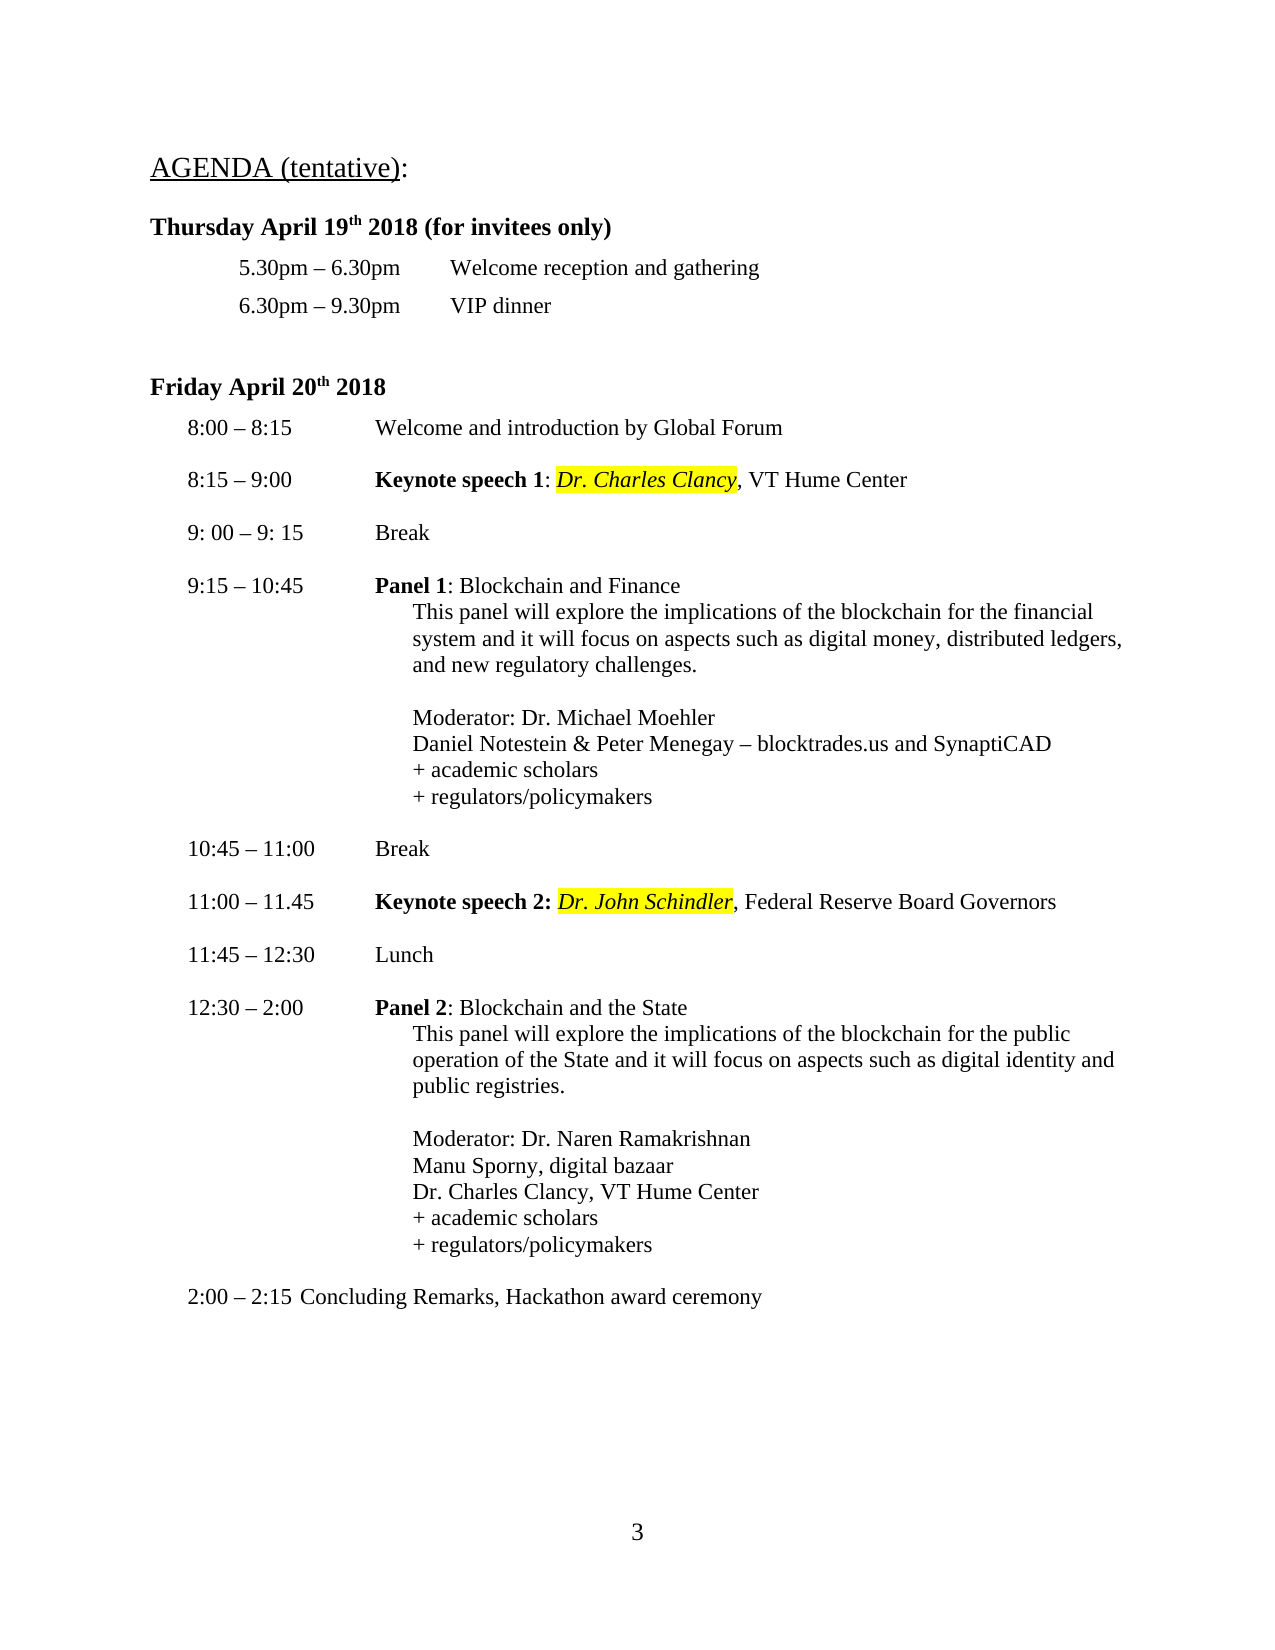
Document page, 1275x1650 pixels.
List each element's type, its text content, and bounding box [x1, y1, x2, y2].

text This panel will explore the implications of the blockchain for the public operation of the State and it will focus on aspects such as digital identity and public registries. [412, 1020, 1125, 1099]
text AGENDA (tentative): [150, 150, 1125, 183]
text 12:30 – 2:00 Panel 2: Blockchain and the State [150, 993, 1125, 1020]
text Moderator: Dr. Naren Ramakrishnan [412, 1125, 1125, 1152]
text + academic scholars [412, 1204, 1125, 1231]
text 8:15 – 9:00 Keynote speech 1: Dr. Charles Clancy, VT Hume Center [150, 466, 556, 493]
text Manu Sporny, digital bazaar [412, 1152, 1125, 1178]
text 11:00 – 11.45 Keynote speech 2: Dr. John Schindler, Federal Reserve Board Governors [150, 888, 558, 914]
text 8:00 – 8:15 Welcome and introduction by Global Forum [150, 414, 1125, 440]
text 2:00 – 2:15 Concluding Remarks, Hackathon award ceremony [150, 1283, 1125, 1310]
text 9:15 – 10:45 Panel 1: Blockchain and Finance [150, 572, 1125, 598]
text 9: 00 – 9: 15 Break [150, 519, 1125, 546]
text + regulators/policymakers [412, 1231, 1125, 1257]
text + academic scholars [412, 756, 1125, 783]
text Dr. Charles Clancy, VT Hume Center [412, 1178, 1125, 1204]
text 8:15 – 9:00 Keynote speech 1: Dr. Charles Clancy, VT Hume Center [737, 466, 1125, 493]
text Moderator: Dr. Michael Moehler [412, 704, 1125, 730]
text + regulators/policymakers [412, 783, 1125, 809]
text 10:45 – 11:00 Break [150, 835, 1125, 862]
text Daniel Notestein & Peter Menegay – blocktrades.us and SynaptiCAD [412, 730, 1125, 756]
text 6.30pm – 9.30pm VIP dinner [150, 292, 1125, 319]
text Friday April 20th 2018 [150, 372, 1125, 401]
text This panel will explore the implications of the blockchain for the financial system and it will focus on aspects such as digital money, distributed ledgers, and new regulatory challenges. [412, 598, 1125, 677]
text 5.30pm – 6.30pm Welcome reception and gathering [150, 253, 1125, 280]
text 11:45 – 12:30 Lunch [150, 941, 1125, 967]
text 11:00 – 11.45 Keynote speech 2: Dr. John Schindler, Federal Reserve Board Governors [733, 888, 1125, 914]
text Thursday April 19th 2018 (for invitees only) [150, 212, 1125, 241]
